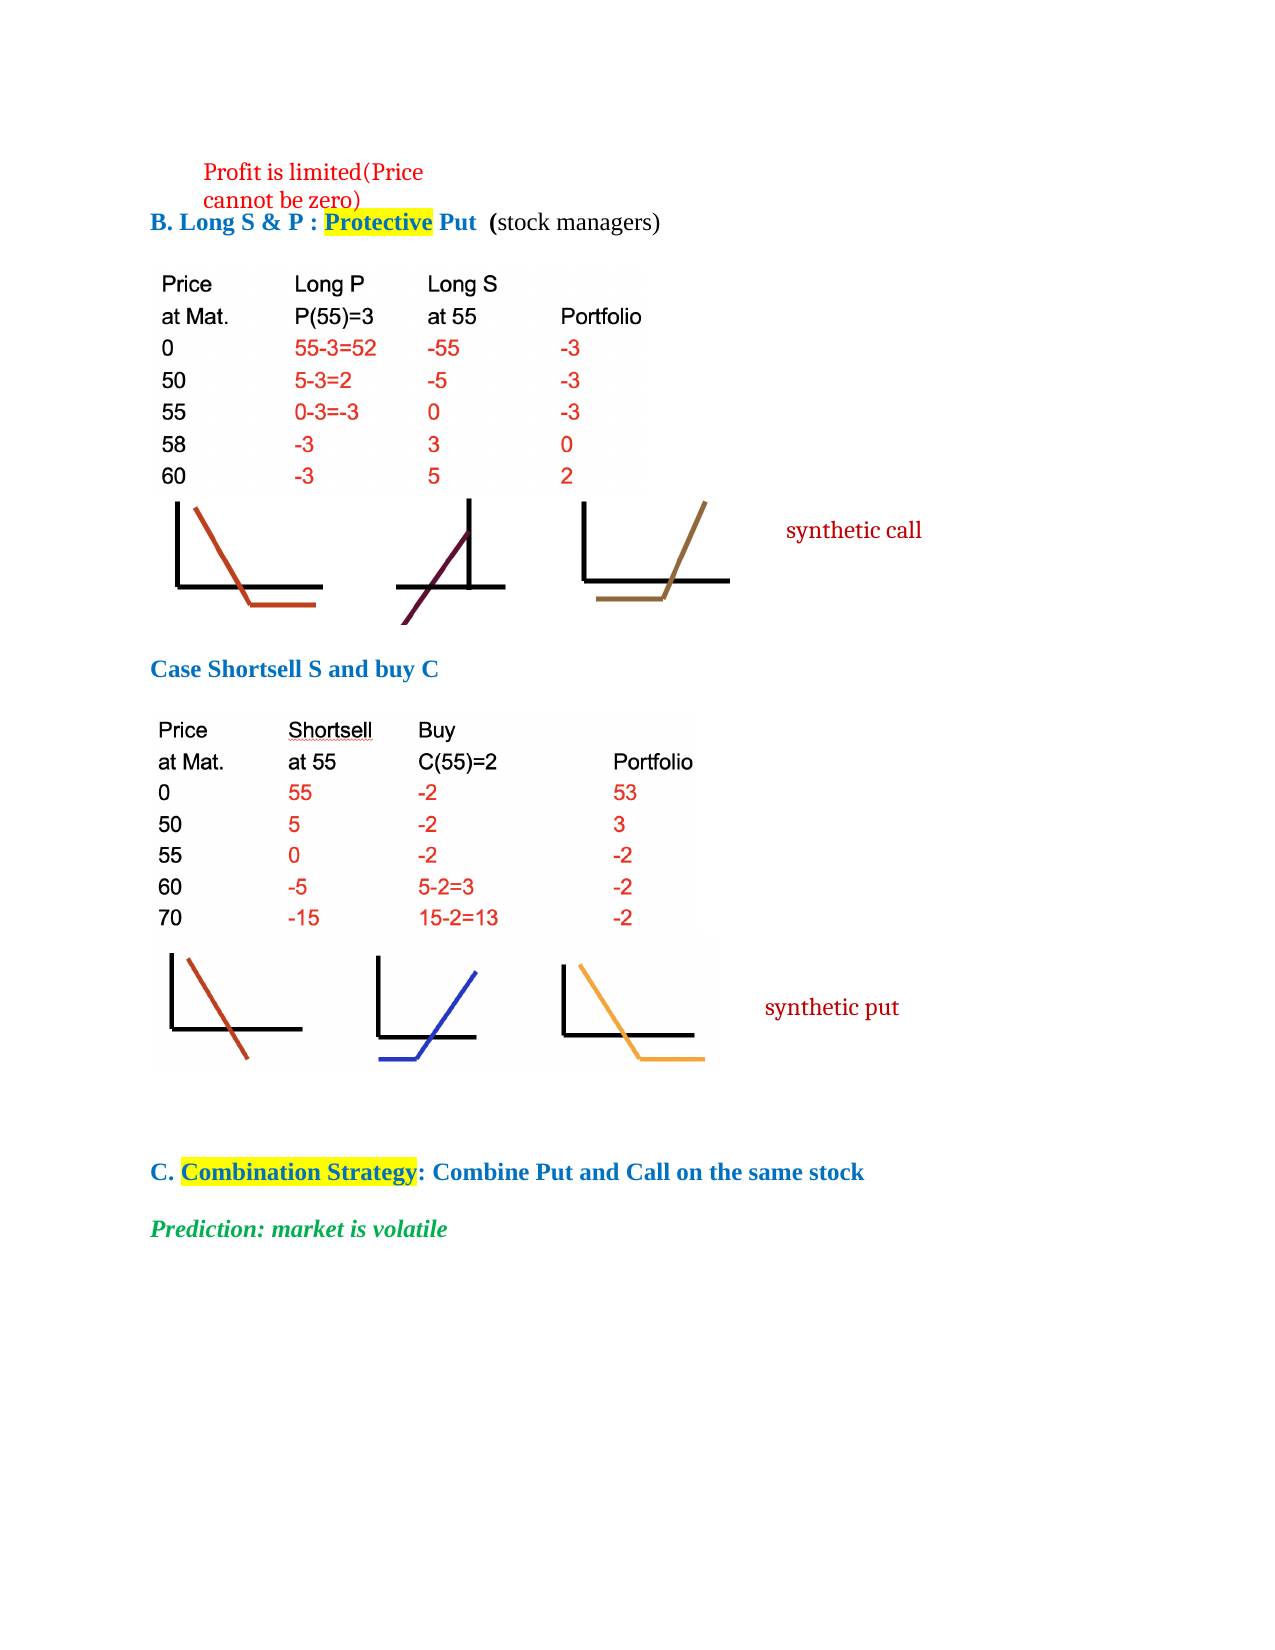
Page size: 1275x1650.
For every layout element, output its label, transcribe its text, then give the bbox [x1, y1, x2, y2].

picture [150, 265, 742, 625]
text Prediction: market is volatile [150, 1214, 1125, 1243]
text B. Long S & P : Protective Put (stock managers) [358, 207, 1125, 236]
text C. Combination Strategy: Combine Put and Call on the same stock [417, 1157, 1125, 1186]
text Case Shortsell S and buy C [150, 654, 1125, 682]
picture [150, 711, 722, 1071]
text B. Long S & P : Protective Put (stock managers) [150, 207, 324, 236]
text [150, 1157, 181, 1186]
